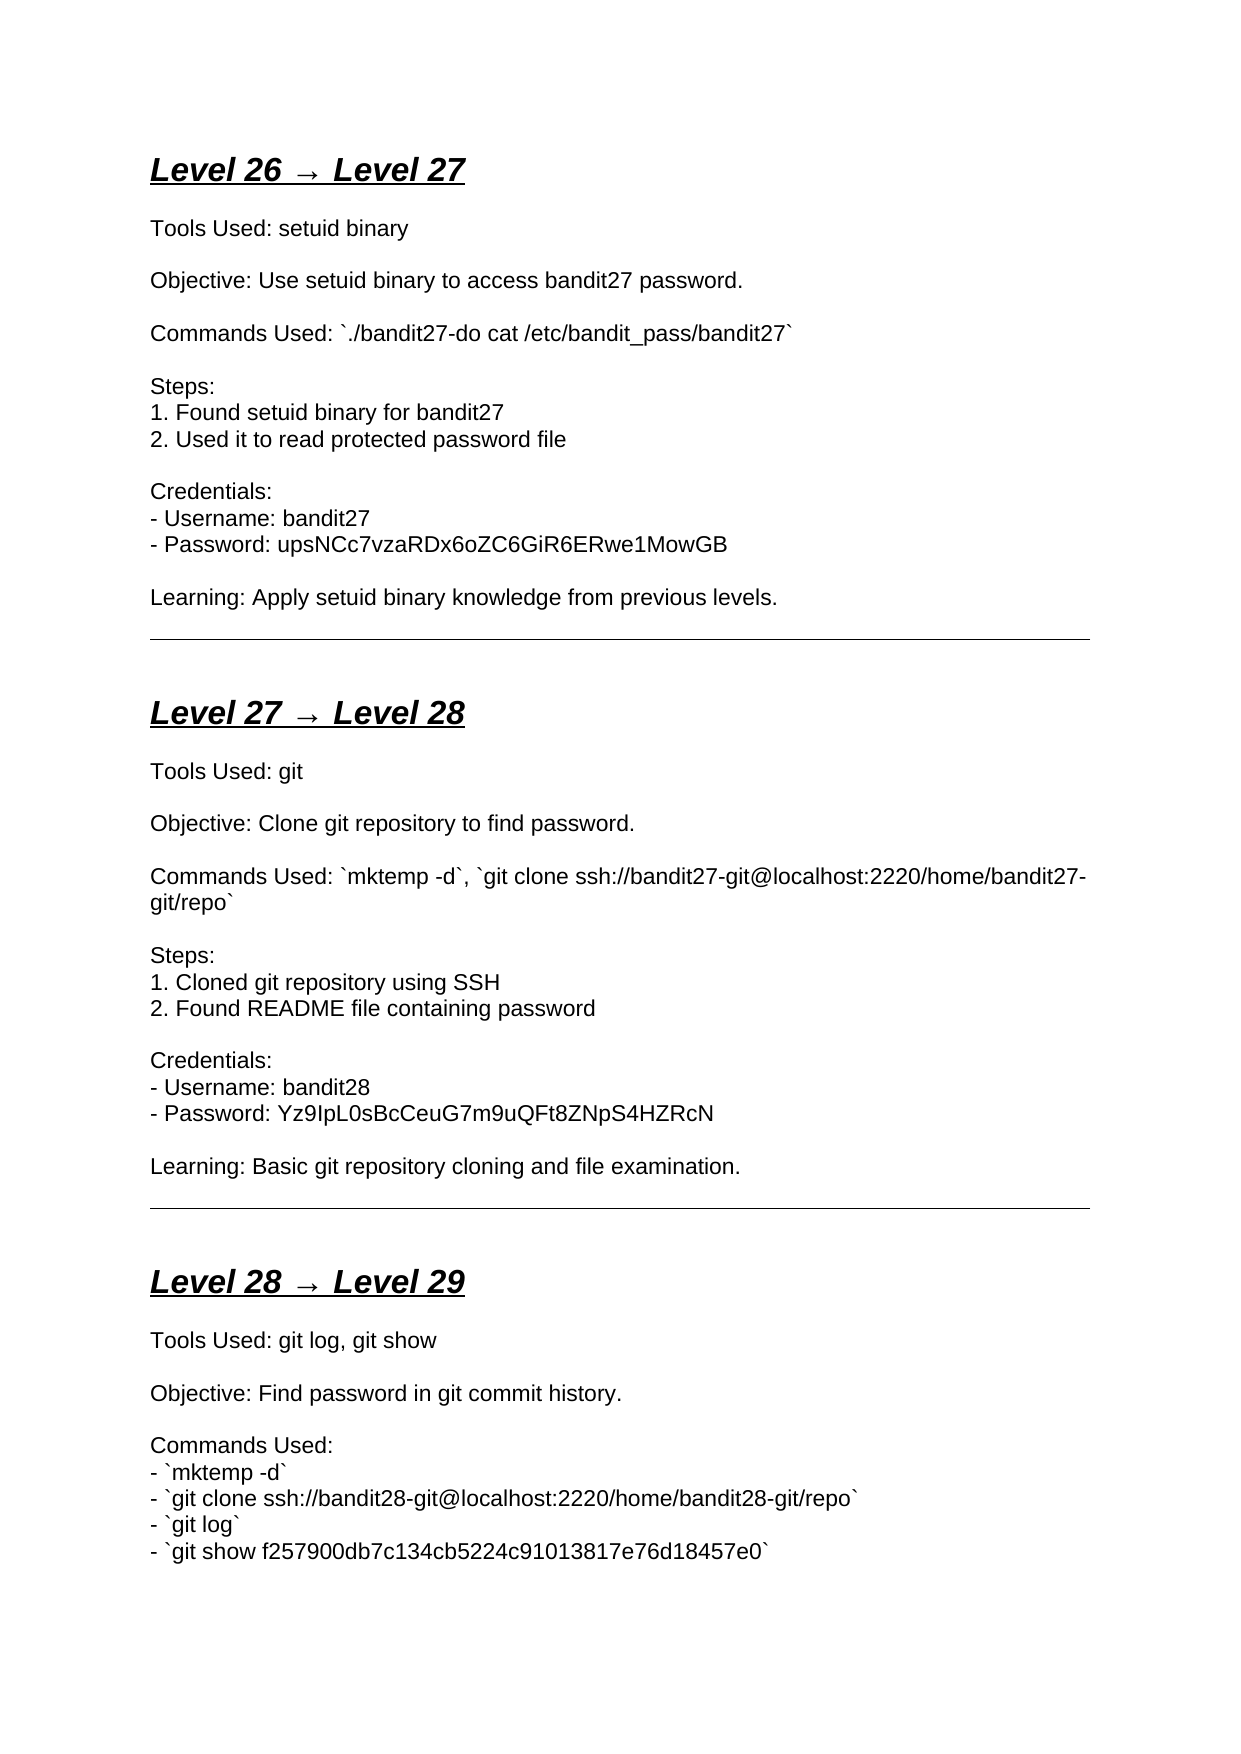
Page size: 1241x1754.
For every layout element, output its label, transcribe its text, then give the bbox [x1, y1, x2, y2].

text Credentials: [150, 478, 1090, 505]
text - Username: bandit28 [150, 1074, 1090, 1100]
text - `git log` [150, 1511, 1090, 1538]
text Steps: [150, 373, 1090, 399]
text Commands Used: `mktemp -d`, `git clone ssh://bandit27-git@localhost:2220/home/bandit27-git/repo` [150, 863, 1090, 916]
text Tools Used: git log, git show [150, 1327, 1090, 1353]
text Tools Used: git [150, 758, 1090, 784]
text 2. Used it to read protected password file [150, 426, 1090, 452]
text Level 28 → Level 29 [150, 1262, 1090, 1300]
text 1. Found setuid binary for bandit27 [150, 399, 1090, 426]
text Learning: Apply setuid binary knowledge from previous levels. [150, 584, 1090, 610]
text - `git show f257900db7c134cb5224c91013817e76d18457e0` [150, 1538, 1090, 1564]
text 2. Found README file containing password [150, 995, 1090, 1021]
text Objective: Find password in git commit history. [150, 1379, 1090, 1406]
text - Password: upsNCc7vzaRDx6oZC6GiR6ERwe1MowGB [150, 531, 1090, 557]
text Learning: Basic git repository cloning and file examination. [150, 1153, 1090, 1179]
text Objective: Clone git repository to find password. [150, 810, 1090, 837]
text - Username: bandit27 [150, 505, 1090, 531]
text Steps: [150, 942, 1090, 968]
text Level 27 → Level 28 [150, 693, 1090, 731]
text Commands Used: [150, 1432, 1090, 1458]
text Tools Used: setuid binary [150, 215, 1090, 241]
text Commands Used: `./bandit27-do cat /etc/bandit_pass/bandit27` [150, 320, 1090, 347]
text 1. Cloned git repository using SSH [150, 968, 1090, 995]
text - Password: Yz9IpL0sBcCeuG7m9uQFt8ZNpS4HZRcN [150, 1100, 1090, 1127]
text - `git clone ssh://bandit28-git@localhost:2220/home/bandit28-git/repo` [150, 1485, 1090, 1511]
text Credentials: [150, 1047, 1090, 1074]
text - `mktemp -d` [150, 1458, 1090, 1485]
text Objective: Use setuid binary to access bandit27 password. [150, 267, 1090, 294]
text Level 26 → Level 27 [150, 150, 1090, 188]
